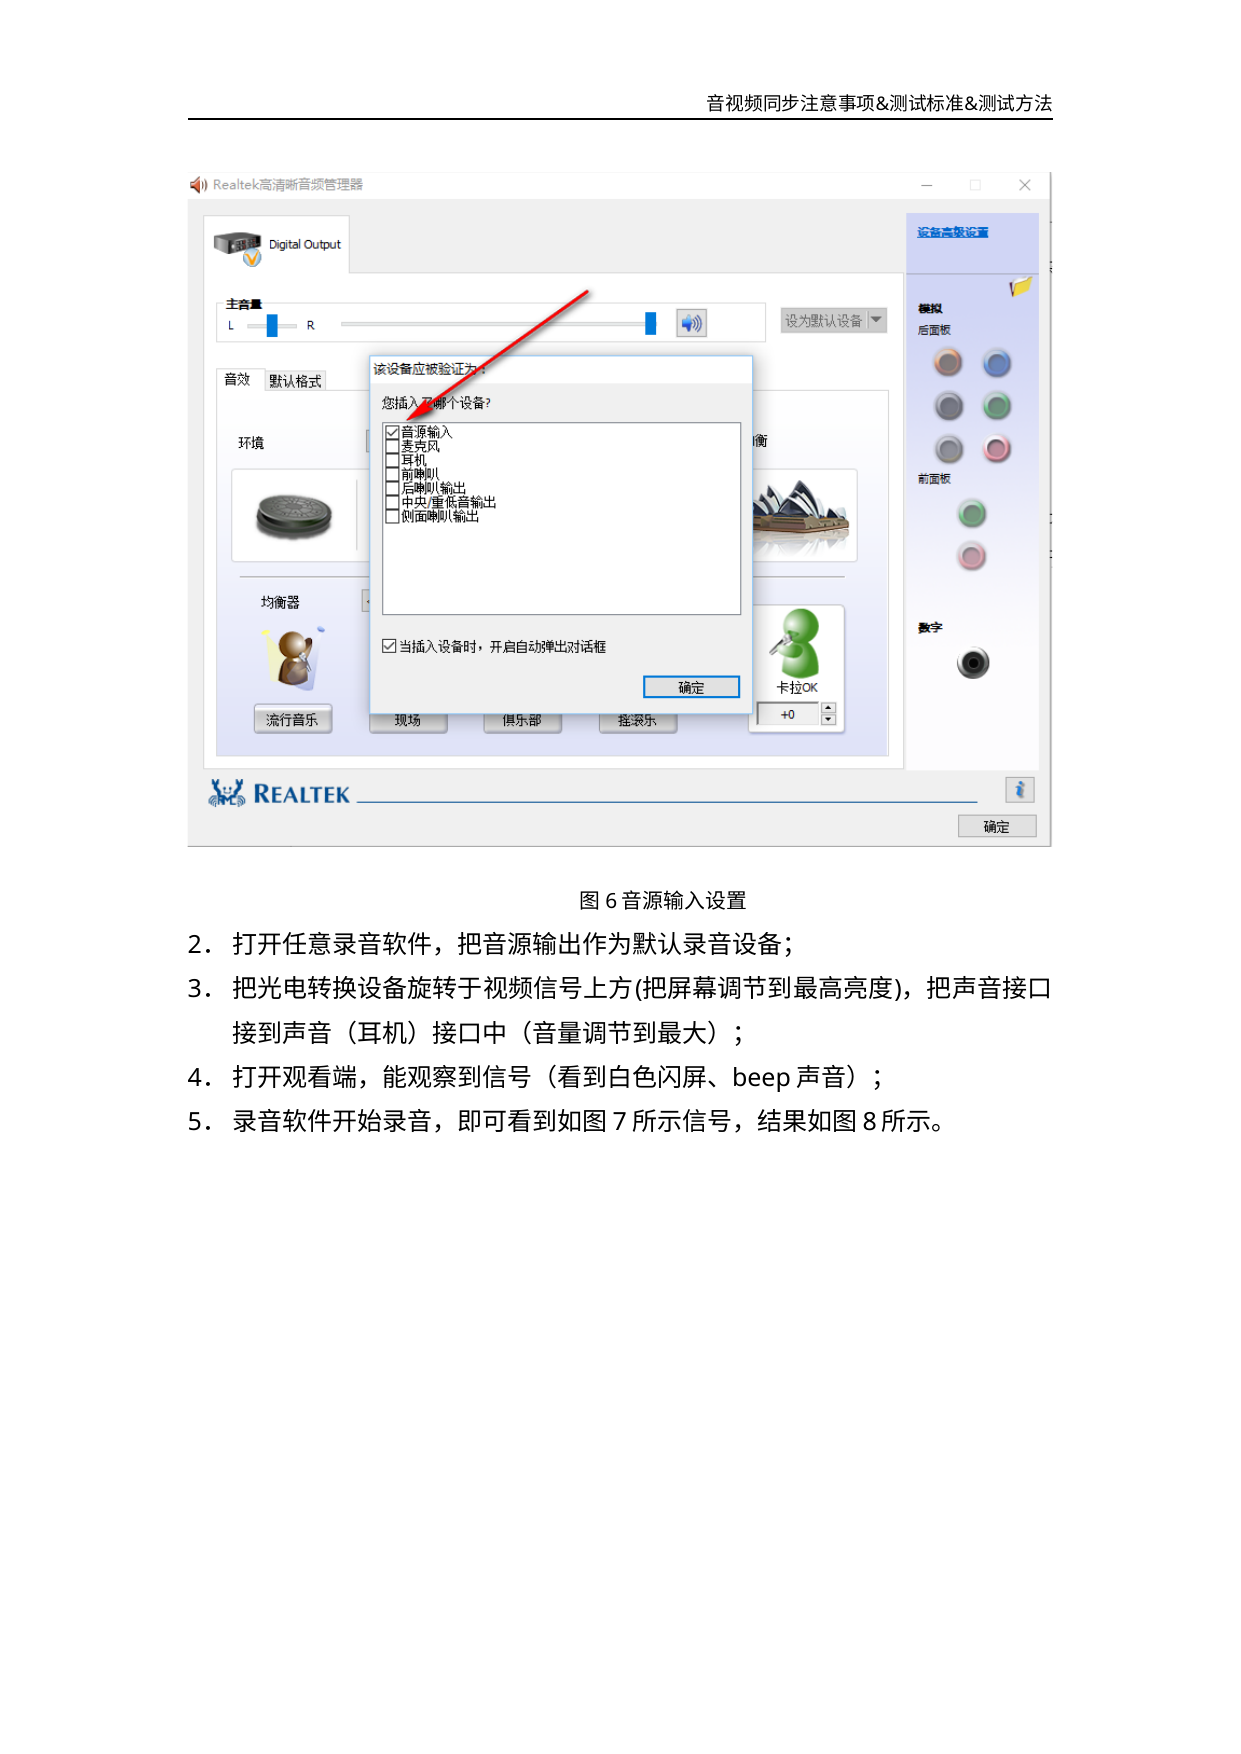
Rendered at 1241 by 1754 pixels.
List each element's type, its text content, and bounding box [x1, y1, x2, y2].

text 图 6 音源输入设置 [232, 877, 1053, 921]
list 打开观看端，能观察到信号（看到白色闪屏、beep声音）； [187, 1053, 1053, 1097]
list 录音软件开始录音，即可看到如图 7所示信号，结果如图 8所示。 [187, 1097, 1053, 1141]
picture [187, 172, 1053, 847]
list 打开任意录音软件，把音源输出作为默认录音设备； [187, 921, 1053, 965]
list 把光电转换设备旋转于视频信号上方(把屏幕调节到最高亮度)，把声音接口接到声音（耳机）接口中（音量调节到最大）； [187, 965, 1053, 1053]
